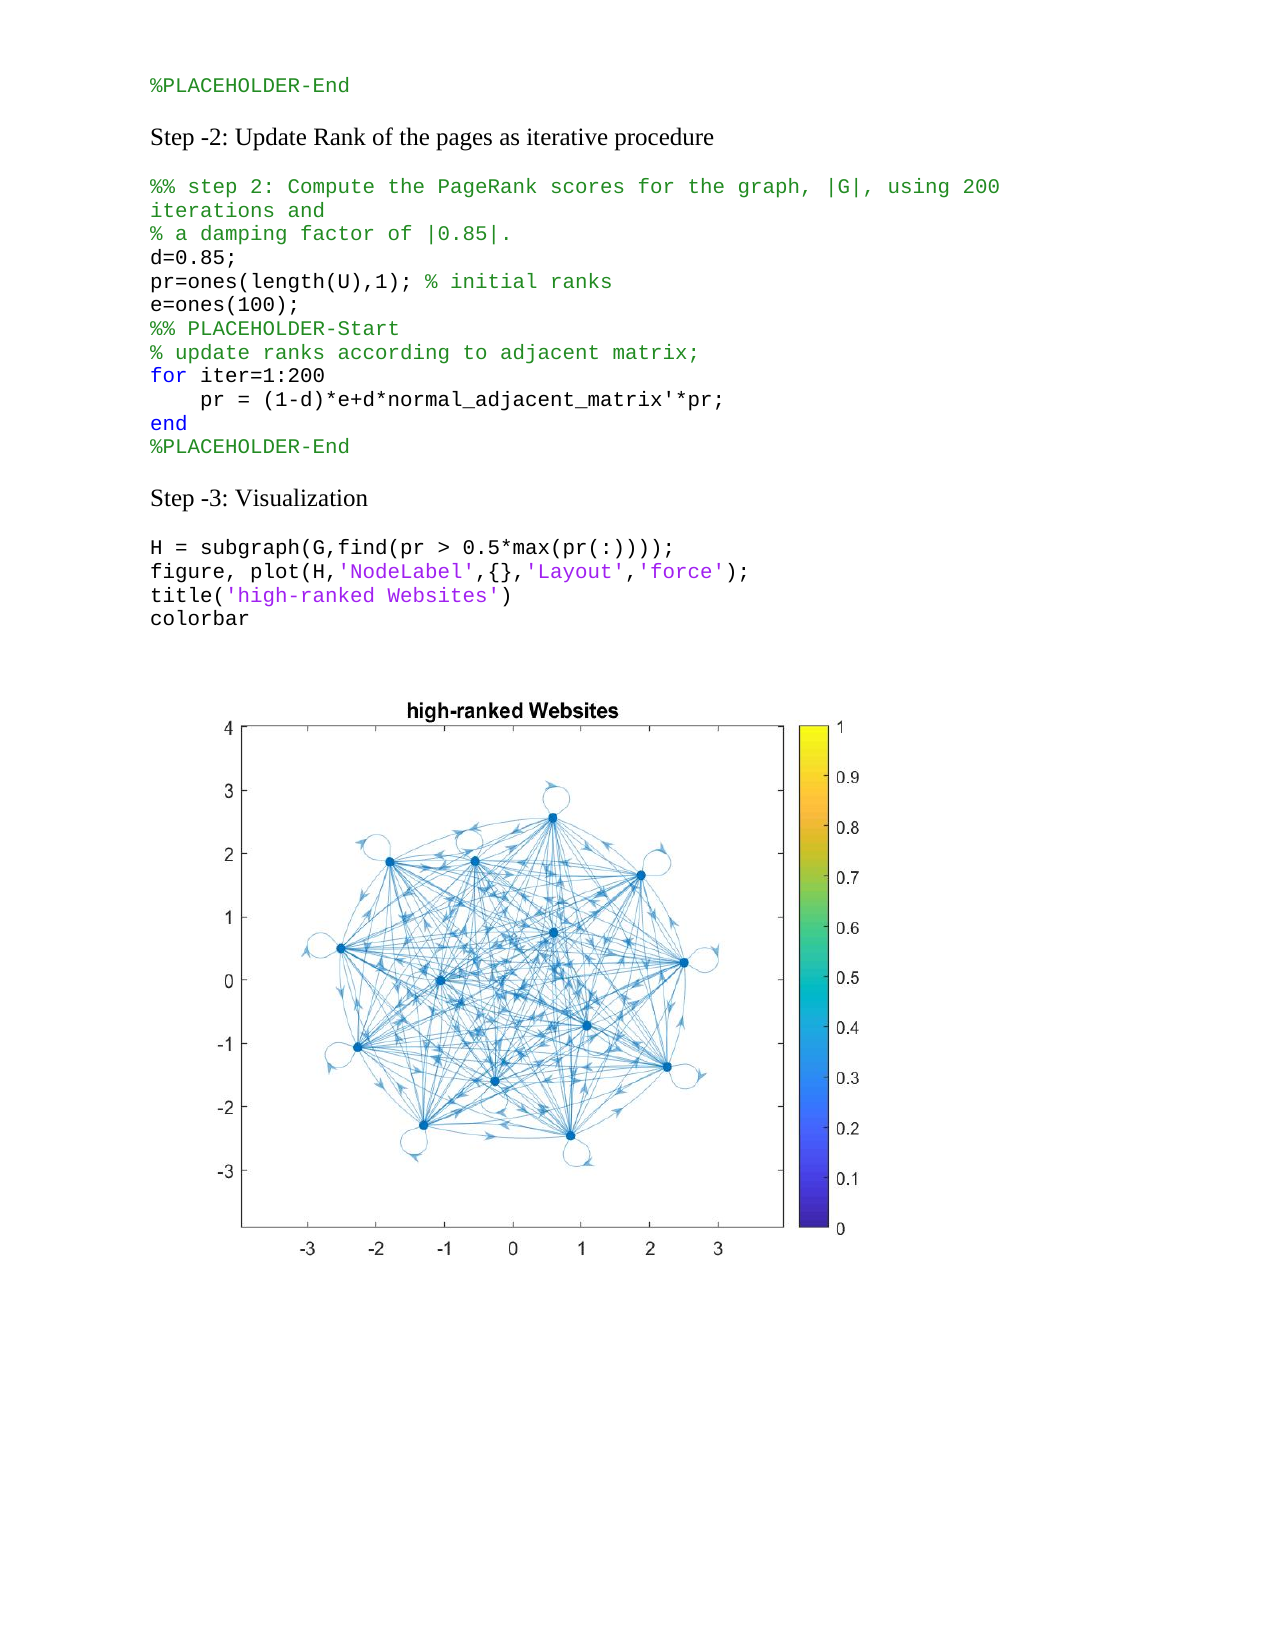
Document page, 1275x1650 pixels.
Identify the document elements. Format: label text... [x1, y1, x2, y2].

text figure, plot(H,'NodeLabel',{},'Layout','force'); [150, 561, 1125, 585]
text d=0.85; [150, 247, 1125, 271]
text for iter=1:200 [150, 365, 1125, 389]
text Step -3: Visualization [150, 483, 1125, 512]
text H = subgraph(G,find(pr > 0.5*max(pr(:)))); [150, 537, 1125, 561]
text pr=ones(length(U),1); % initial ranks [150, 271, 1125, 294]
text colorbar [150, 608, 1125, 632]
text %% PLACEHOLDER-Start [150, 318, 1125, 342]
text end [150, 413, 1125, 436]
text % update ranks according to adjacent matrix; [150, 342, 1125, 365]
text pr = (1-d)*e+d*normal_adjacent_matrix'*pr; [150, 389, 1125, 413]
text % a damping factor of |0.85|. [150, 223, 1125, 247]
text title('high-ranked Websites') [150, 585, 1125, 608]
text %% step 2: Compute the PageRank scores for the graph, |G|, using 200 iterations and [150, 176, 1125, 223]
text e=ones(100); [150, 294, 1125, 318]
text Step -2: Update Rank of the pages as iterative procedure [150, 122, 1125, 151]
picture [150, 679, 932, 1295]
text %PLACEHOLDER-End [150, 75, 1125, 99]
text %PLACEHOLDER-End [150, 436, 1125, 460]
